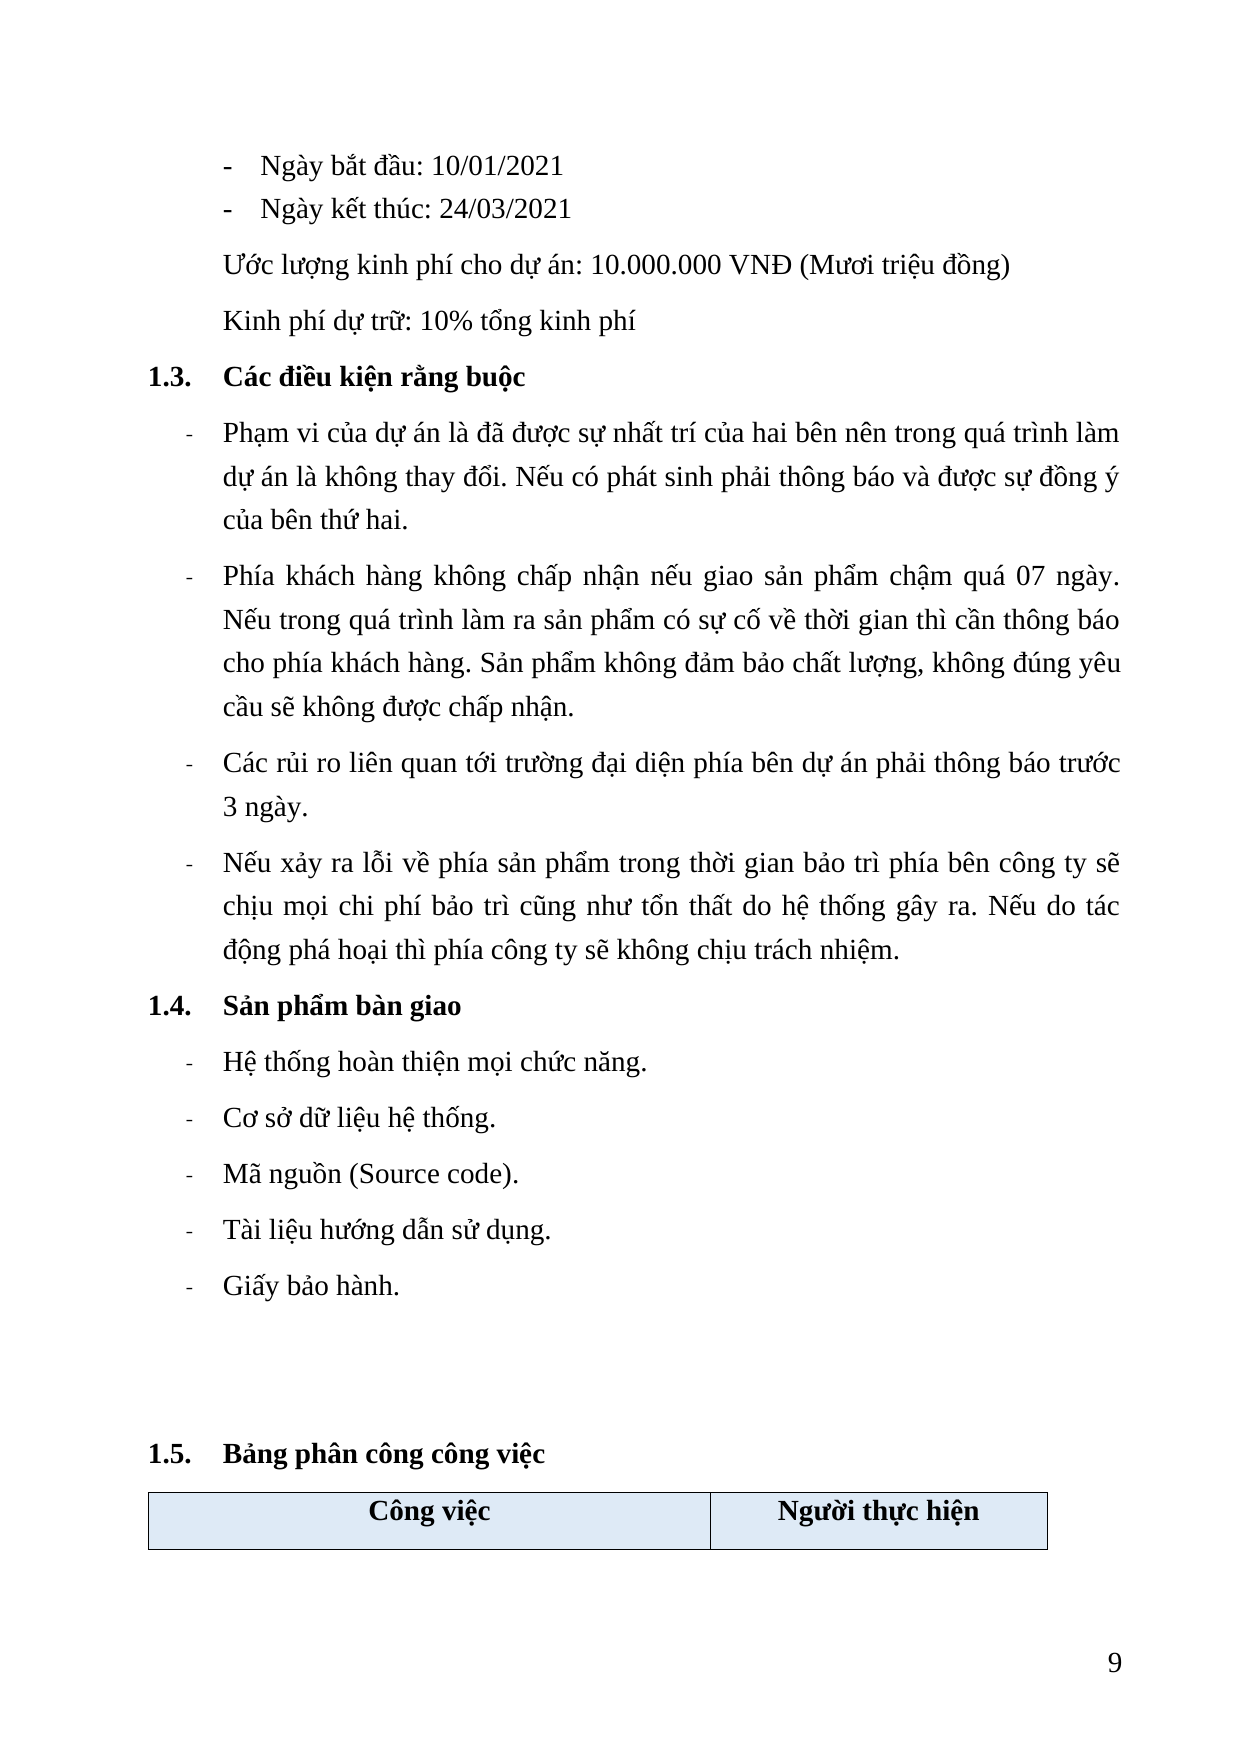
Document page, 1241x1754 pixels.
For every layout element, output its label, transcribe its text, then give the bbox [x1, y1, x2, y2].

list Giấy bảo hành. [185, 1268, 1122, 1302]
list Nếu xảy ra lỗi về phía sản phẩm trong thời gian bảo trì phía bên công ty sẽ chịu mọi chi phí bảo trì cũng như tổn thất do hệ thống gây ra. Nếu do tác động phá hoại thì phía công ty sẽ không chịu trách nhiệm. [185, 845, 1122, 965]
table_header Người thực hiện [711, 1493, 1047, 1549]
list Hệ thống hoàn thiện mọi chức năng. [185, 1044, 1122, 1077]
table_header Công việc [149, 1493, 710, 1549]
list Bảng phân công công việc [148, 1436, 1122, 1470]
list Ngày bắt đầu: 10/01/2021 [223, 148, 1122, 181]
list Mã nguồn (Source code). [185, 1156, 1122, 1189]
text Kinh phí dự trữ: 10% tổng kinh phí [223, 303, 1122, 337]
list Các rủi ro liên quan tới trường đại diện phía bên dự án phải thông báo trước 3 ngày. [185, 745, 1122, 822]
list Phía khách hàng không chấp nhận nếu giao sản phẩm chậm quá 07 ngày. Nếu trong quá trình làm ra sản phẩm có sự cố về thời gian thì cần thông báo cho phía khách hàng. Sản phẩm không đảm bảo chất lượng, không đúng yêu cầu sẽ không được chấp nhận. [185, 558, 1122, 723]
list Các điều kiện rằng buộc [148, 359, 1122, 393]
list Sản phẩm bàn giao [148, 988, 1122, 1021]
list Ngày kết thúc: 24/03/2021 [223, 191, 1122, 225]
text Ước lượng kinh phí cho dự án: 10.000.000 VNĐ (Mươi triệu đồng) [223, 247, 1122, 281]
list Phạm vi của dự án là đã được sự nhất trí của hai bên nên trong quá trình làm dự án là không thay đổi. Nếu có phát sinh phải thông báo và được sự đồng ý của bên thứ hai. [185, 415, 1122, 536]
list Cơ sở dữ liệu hệ thống. [185, 1100, 1122, 1133]
list Tài liệu hướng dẫn sử dụng. [185, 1212, 1122, 1246]
